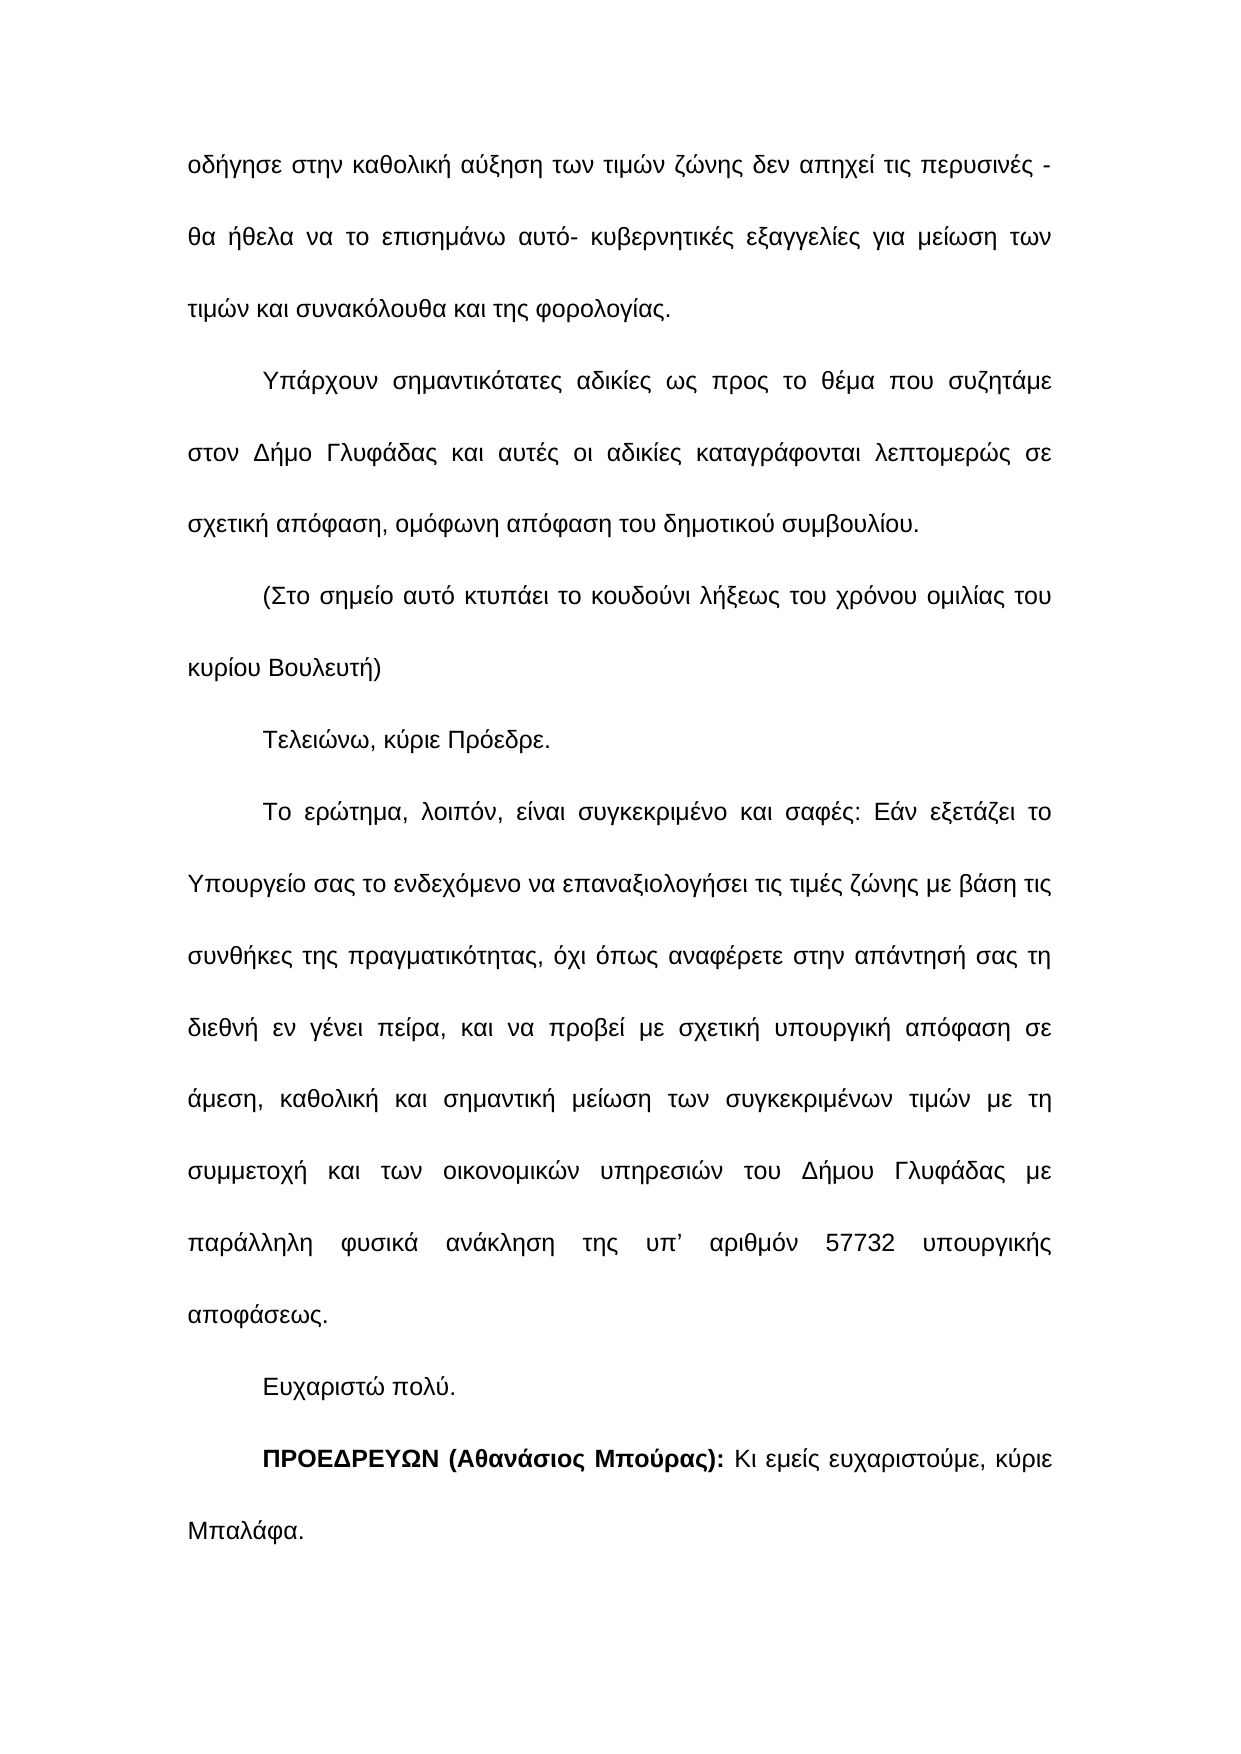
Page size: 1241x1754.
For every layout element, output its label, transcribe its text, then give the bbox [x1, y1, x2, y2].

text Τελειώνω, κύριε Πρόεδρε. [187, 725, 1053, 754]
text (Στο σημείο αυτό κτυπάει το κουδούνι λήξεως του χρόνου ομιλίας του κυρίου Βουλευτή) [187, 581, 1053, 682]
text ΠΡΟΕΔΡΕΥΩΝ (Αθανάσιος Μπούρας): Κι εμείς ευχαριστούμε, κύριε Μπαλάφα. [187, 1444, 1053, 1544]
text Το ερώτημα, λοιπόν, είναι συγκεκριμένο και σαφές: Εάν εξετάζει το Υπουργείο σας το ενδεχόμενο να επαναξιολογήσει τις τιμές ζώνης με βάση τις συνθήκες της πραγματικότητας, όχι όπως αναφέρετε στην απάντησή σας τη διεθνή εν γένει πείρα, και να προβεί με σχετική υπουργική απόφαση σε άμεση, καθολική και σημαντική μείωση των συγκεκριμένων τιμών με τη συμμετοχή και των οικονομικών υπηρεσιών του Δήμου Γλυφάδας με παράλληλη φυσικά ανάκληση της υπ’ αριθμόν 57732 υπουργικής αποφάσεως. [187, 797, 1053, 1329]
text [187, 150, 1053, 322]
text Ευχαριστώ πολύ. [187, 1372, 1053, 1401]
text Υπάρχουν σημαντικότατες αδικίες ως προς το θέμα που συζητάμε στον Δήμο Γλυφάδας και αυτές οι αδικίες καταγράφονται λεπτομερώς σε σχετική απόφαση, ομόφωνη απόφαση του δημοτικού συμβουλίου. [187, 366, 1053, 538]
